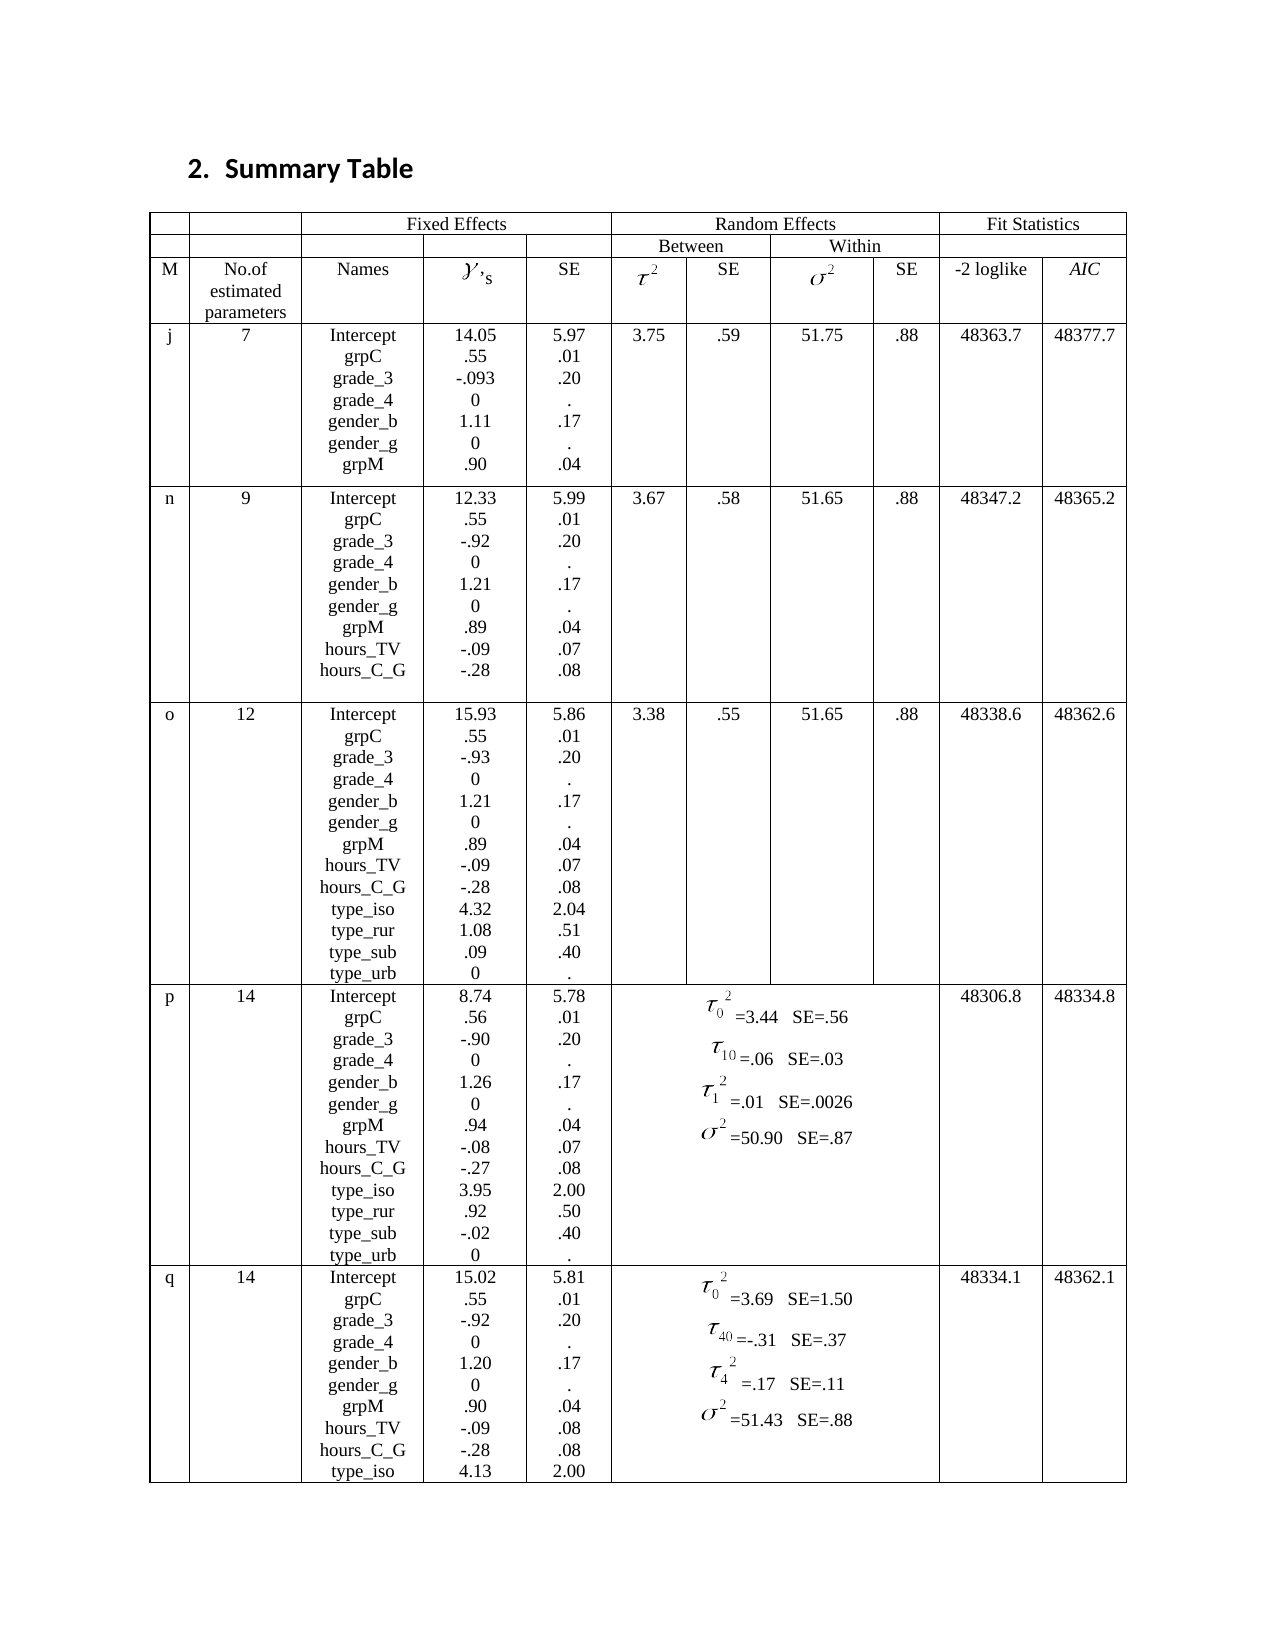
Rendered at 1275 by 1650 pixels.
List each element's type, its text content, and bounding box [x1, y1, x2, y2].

table_cell 48338.6 [940, 703, 1042, 984]
table_cell =3.44 SE=.56 =.06 SE=.03 =.01 SE=.0026 =50.90 SE=.87 [612, 985, 939, 1265]
table_cell -2 loglike [940, 258, 1042, 323]
table_cell 3.67 [612, 487, 686, 702]
table_cell .88 [874, 324, 939, 486]
table_cell n [151, 487, 189, 702]
table_cell 5.78 .01 .20 . .17 . .04 .07 .08 2.00 .50 .40 . [527, 985, 611, 1265]
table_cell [302, 1266, 423, 1482]
table_cell Within [771, 235, 939, 257]
table_cell 51.75 [771, 324, 873, 486]
table_cell .88 [874, 487, 939, 702]
table_cell 14 [190, 1266, 301, 1482]
table_cell Intercept grpC grade_3 grade_4 gender_b gender_g grpM hours_TV hours_C_G [302, 487, 423, 702]
list Summary Table [187, 150, 1125, 186]
table_cell 48362.1 [1043, 1266, 1126, 1482]
table_cell SE [874, 258, 939, 323]
table_cell .55 [687, 703, 770, 984]
table_cell 3.75 [612, 324, 686, 486]
table_cell 12.33 .55 -.92 0 1.21 0 .89 -.09 -.28 [424, 487, 526, 702]
table_cell No.of estimated parameters [190, 258, 301, 323]
table_header Fixed Effects [302, 213, 611, 234]
table_cell p [151, 985, 189, 1265]
table_cell .88 [874, 703, 939, 984]
table_cell 48306.8 [940, 985, 1042, 1265]
table_cell 48363.7 [940, 324, 1042, 486]
table_cell Between [612, 235, 770, 257]
table_cell j [151, 324, 189, 486]
table_cell 15.93 .55 -.93 0 1.21 0 .89 -.09 -.28 4.32 1.08 .09 0 [424, 703, 526, 984]
table_cell 3.38 [612, 703, 686, 984]
table_cell 5.86 .01 .20 . .17 . .04 .07 .08 2.04 .51 .40 . [527, 703, 611, 984]
table_cell 48334.1 [940, 1266, 1042, 1482]
table_cell SE [687, 258, 770, 323]
table_cell .59 [687, 324, 770, 486]
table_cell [527, 1266, 611, 1482]
table_cell Intercept grpC grade_3 grade_4 gender_b gender_g grpM [302, 324, 423, 486]
table_cell Intercept grpC grade_3 grade_4 gender_b gender_g grpM hours_TV hours_C_G type_iso type_rur type_sub type_urb [302, 985, 423, 1265]
table_cell 8.74 .56 -.90 0 1.26 0 .94 -.08 -.27 3.95 .92 -.02 0 [424, 985, 526, 1265]
table_cell ’s [424, 258, 526, 323]
table_cell 5.99 .01 .20 . .17 . .04 .07 .08 [527, 487, 611, 702]
table_cell SE [527, 258, 611, 323]
table_cell 48377.7 [1043, 324, 1126, 486]
table_cell AIC [1043, 258, 1126, 323]
table_cell q [151, 1266, 189, 1482]
table_cell 51.65 [771, 703, 873, 984]
table_cell 9 [190, 487, 301, 702]
table_cell 5.97 .01 .20 . .17 . .04 [527, 324, 611, 486]
table_cell [151, 235, 189, 257]
table_cell Intercept grpC grade_3 grade_4 gender_b gender_g grpM hours_TV hours_C_G type_iso type_rur type_sub type_urb [302, 703, 423, 984]
table_cell 14.05 .55 -.093 0 1.11 0 .90 [424, 324, 526, 486]
table_cell [424, 235, 526, 257]
table_cell Names [302, 258, 423, 323]
table_header Random Effects [612, 213, 939, 234]
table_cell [612, 1266, 939, 1482]
table_header [151, 213, 189, 234]
table_cell .58 [687, 487, 770, 702]
table_cell [302, 235, 423, 257]
table_cell 48365.2 [1043, 487, 1126, 702]
table_cell 14 [190, 985, 301, 1265]
table_cell [190, 235, 301, 257]
table_cell M [151, 258, 189, 323]
table_cell 7 [190, 324, 301, 486]
table_cell o [151, 703, 189, 984]
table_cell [424, 1266, 526, 1482]
table_cell 12 [190, 703, 301, 984]
table_cell [527, 235, 611, 257]
table_cell [771, 258, 873, 323]
table_cell 51.65 [771, 487, 873, 702]
table_cell 48334.8 [1043, 985, 1126, 1265]
table_header Fit Statistics [940, 213, 1126, 234]
table_header [190, 213, 301, 234]
table_cell 48347.2 [940, 487, 1042, 702]
table_cell 48362.6 [1043, 703, 1126, 984]
table_cell [940, 235, 1126, 257]
table_cell [612, 258, 686, 323]
